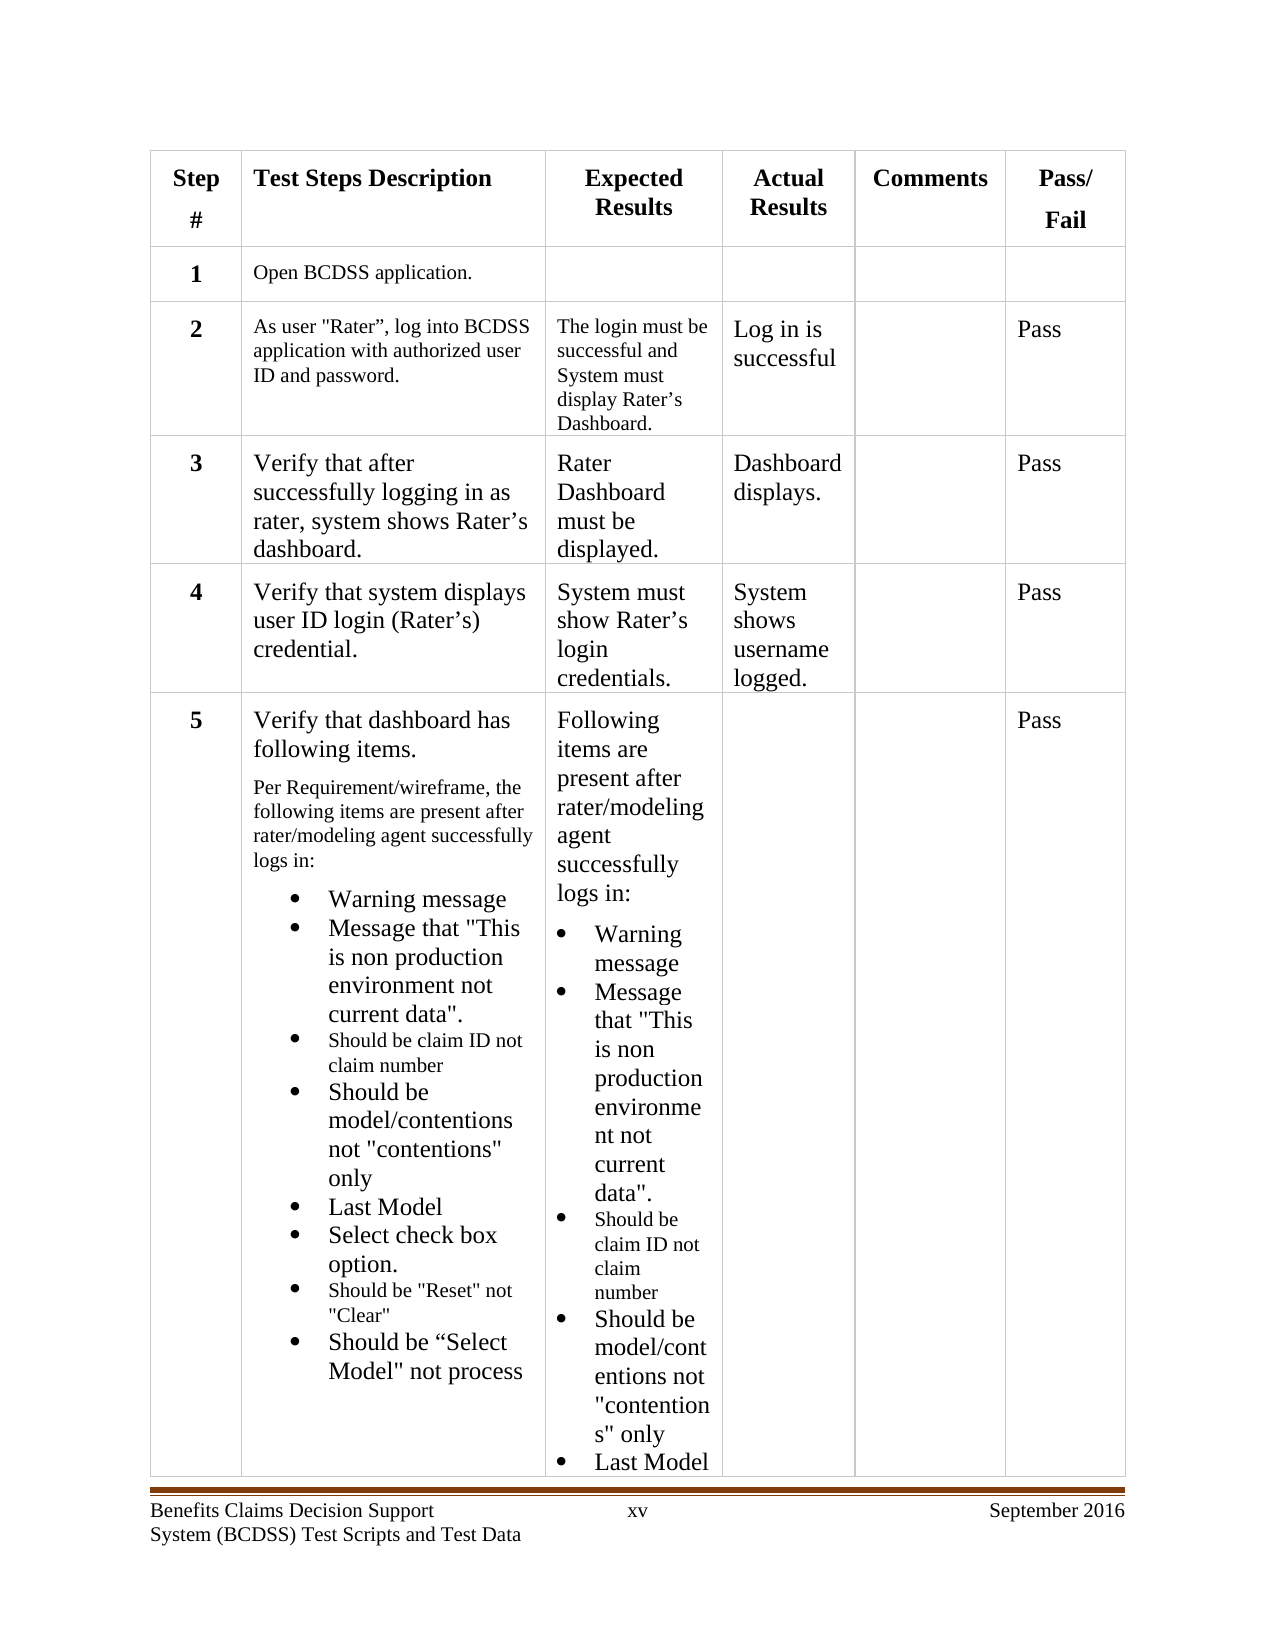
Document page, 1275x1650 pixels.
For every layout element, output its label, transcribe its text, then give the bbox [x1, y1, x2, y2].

table_cell Rater Dashboard must be displayed. [546, 436, 722, 563]
table_cell Expected Results [546, 151, 722, 246]
table_cell [856, 302, 1005, 435]
table_cell 2 [151, 302, 241, 435]
table_cell Comments [856, 151, 1005, 246]
table_cell [856, 247, 1005, 301]
table_cell Pass [1006, 436, 1125, 563]
table_cell [856, 693, 1005, 1476]
table_cell Open BCDSS application. [242, 247, 545, 301]
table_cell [242, 693, 545, 1476]
table_cell 3 [151, 436, 241, 563]
table_cell System shows username logged. [723, 564, 854, 692]
table_cell Verify that system displays user ID login (Rater’s) credential. [242, 564, 545, 692]
table_cell [856, 564, 1005, 692]
table_cell System must show Rater’s login credentials. [546, 564, 722, 692]
table_cell Pass [1006, 693, 1125, 1476]
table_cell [546, 693, 722, 1476]
table_cell Actual Results [723, 151, 854, 246]
table_cell [723, 247, 854, 301]
table_cell Pass [1006, 302, 1125, 435]
table_cell [856, 436, 1005, 563]
table_cell [723, 693, 854, 1476]
table_cell Dashboard displays. [723, 436, 854, 563]
table_cell Pass/ Fail [1006, 151, 1125, 246]
table_cell The login must be successful and System must display Rater’s Dashboard. [546, 302, 722, 435]
table_cell Test Steps Description [242, 151, 545, 246]
table_cell Log in is successful [723, 302, 854, 435]
table_cell 1 [151, 247, 241, 301]
table_cell Step # [151, 151, 241, 246]
table_cell Pass [1006, 564, 1125, 692]
table_cell 5 [151, 693, 241, 1476]
table_cell As user "Rater”, log into BCDSS application with authorized user ID and password. [242, 302, 545, 435]
table_cell [546, 247, 722, 301]
table_cell 4 [151, 564, 241, 692]
table_cell Verify that after successfully logging in as rater, system shows Rater’s dashboard. [242, 436, 545, 563]
table_cell [1006, 247, 1125, 301]
